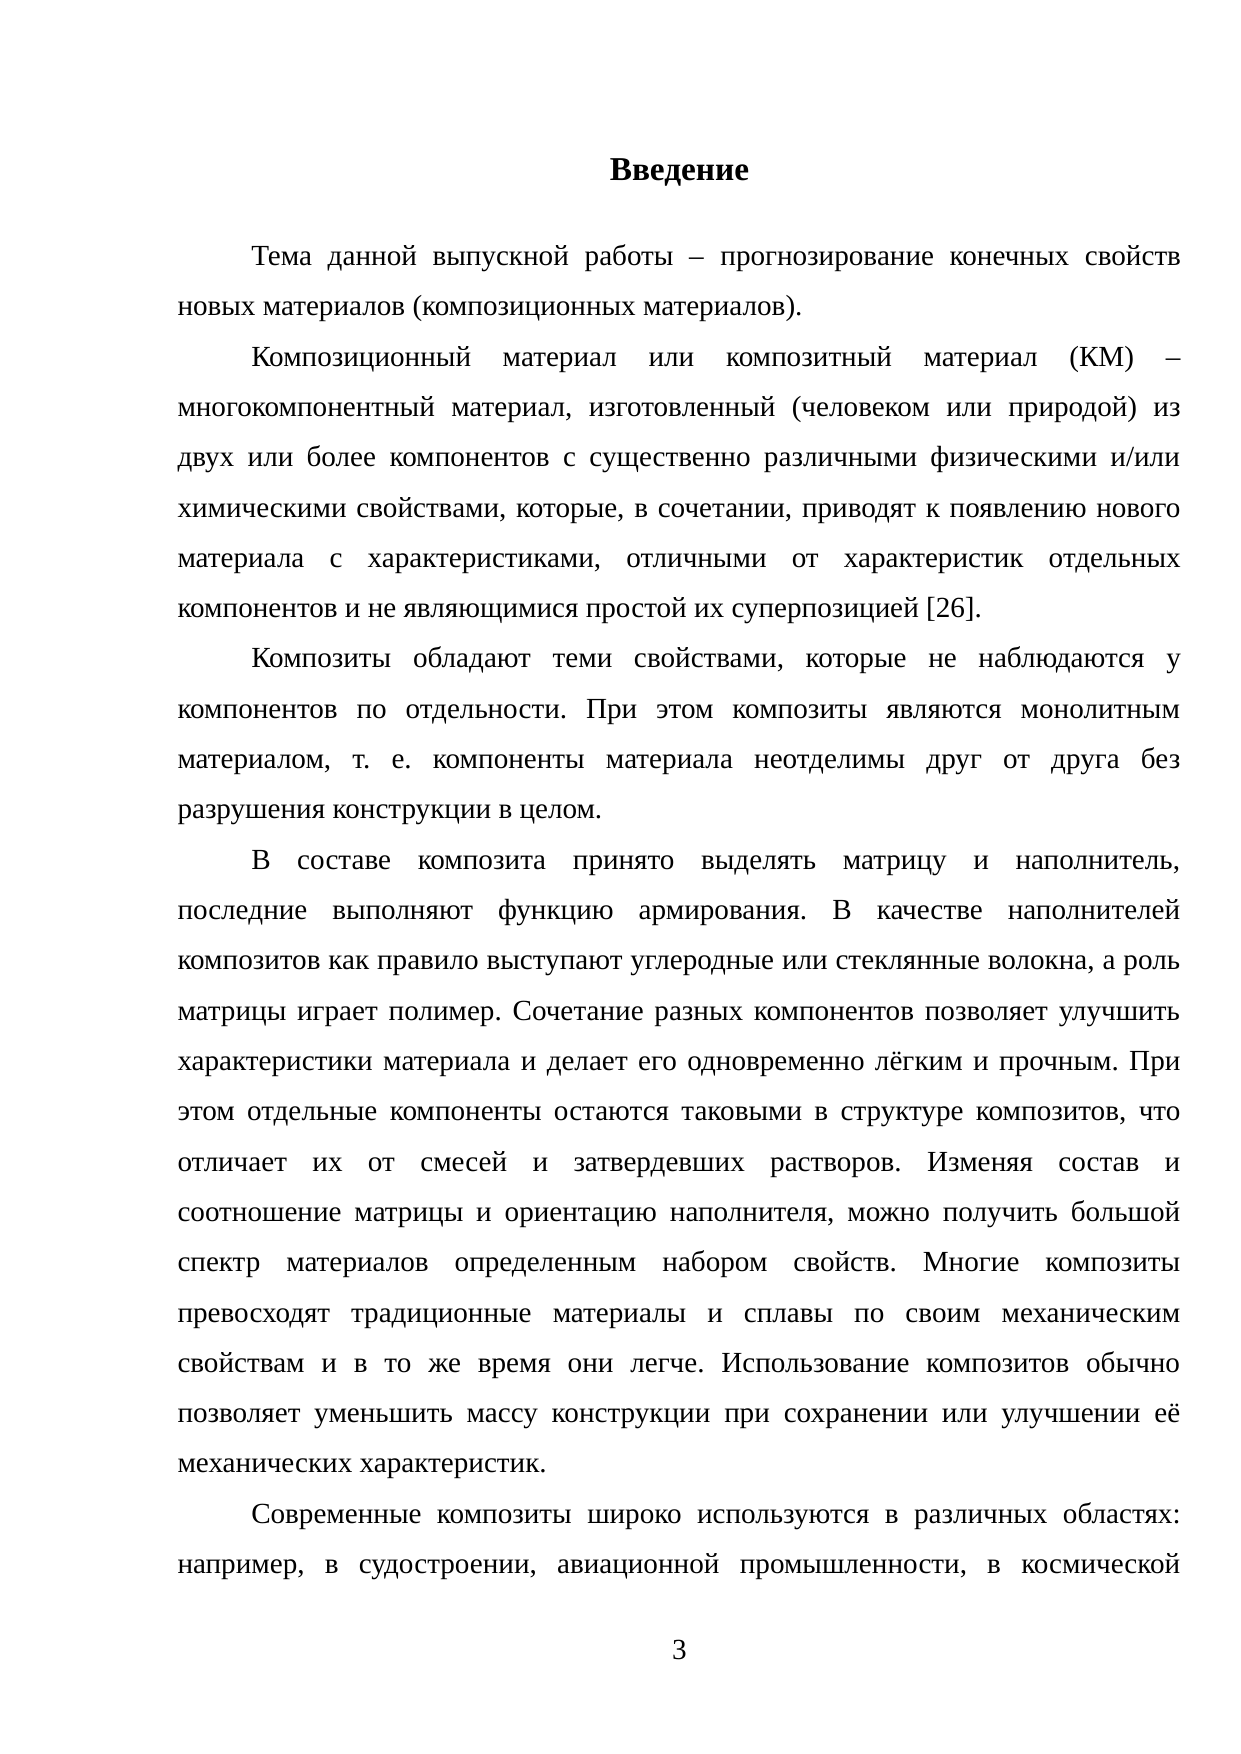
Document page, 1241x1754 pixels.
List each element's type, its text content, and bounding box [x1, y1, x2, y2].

subtitle Введение [177, 149, 1181, 188]
text Композиты обладают теми свойствами, которые не наблюдаются у компонентов по отдельности. При этом композиты являются монолитным материалом, т. е. компоненты материала неотделимы друг от друга без разрушения конструкции в целом. [177, 641, 1181, 825]
text Тема данной выпускной работы – прогнозирование конечных свойств новых материалов (композиционных материалов). [177, 238, 1181, 322]
text В составе композита принято выделять матрицу и наполнитель, последние выполняют функцию армирования. В качестве наполнителей композитов как правило выступают углеродные или стеклянные волокна, а роль матрицы играет полимер. Сочетание разных компонентов позволяет улучшить характеристики материала и делает его одновременно лёгким и прочным. При этом отдельные компоненты остаются таковыми в структуре композитов, что отличает их от смесей и затвердевших растворов. Изменяя состав и соотношение матрицы и ориентацию наполнителя, можно получить большой спектр материалов определенным набором свойств. Многие композиты превосходят традиционные материалы и сплавы по своим механическим свойствам и в то же время они легче. Использование композитов обычно позволяет уменьшить массу конструкции при сохранении или улучшении её механических характеристик. [177, 842, 1181, 1479]
text Композиционный материал или композитный материал (КМ) – многокомпонентный материал, изготовленный (человеком или природой) из двух или более компонентов с существенно различными физическими и/или химическими свойствами, которые, в сочетании, приводят к появлению нового материала с характеристиками, отличными от характеристик отдельных компонентов и не являющимися простой их суперпозицией [26]. [177, 339, 1181, 624]
